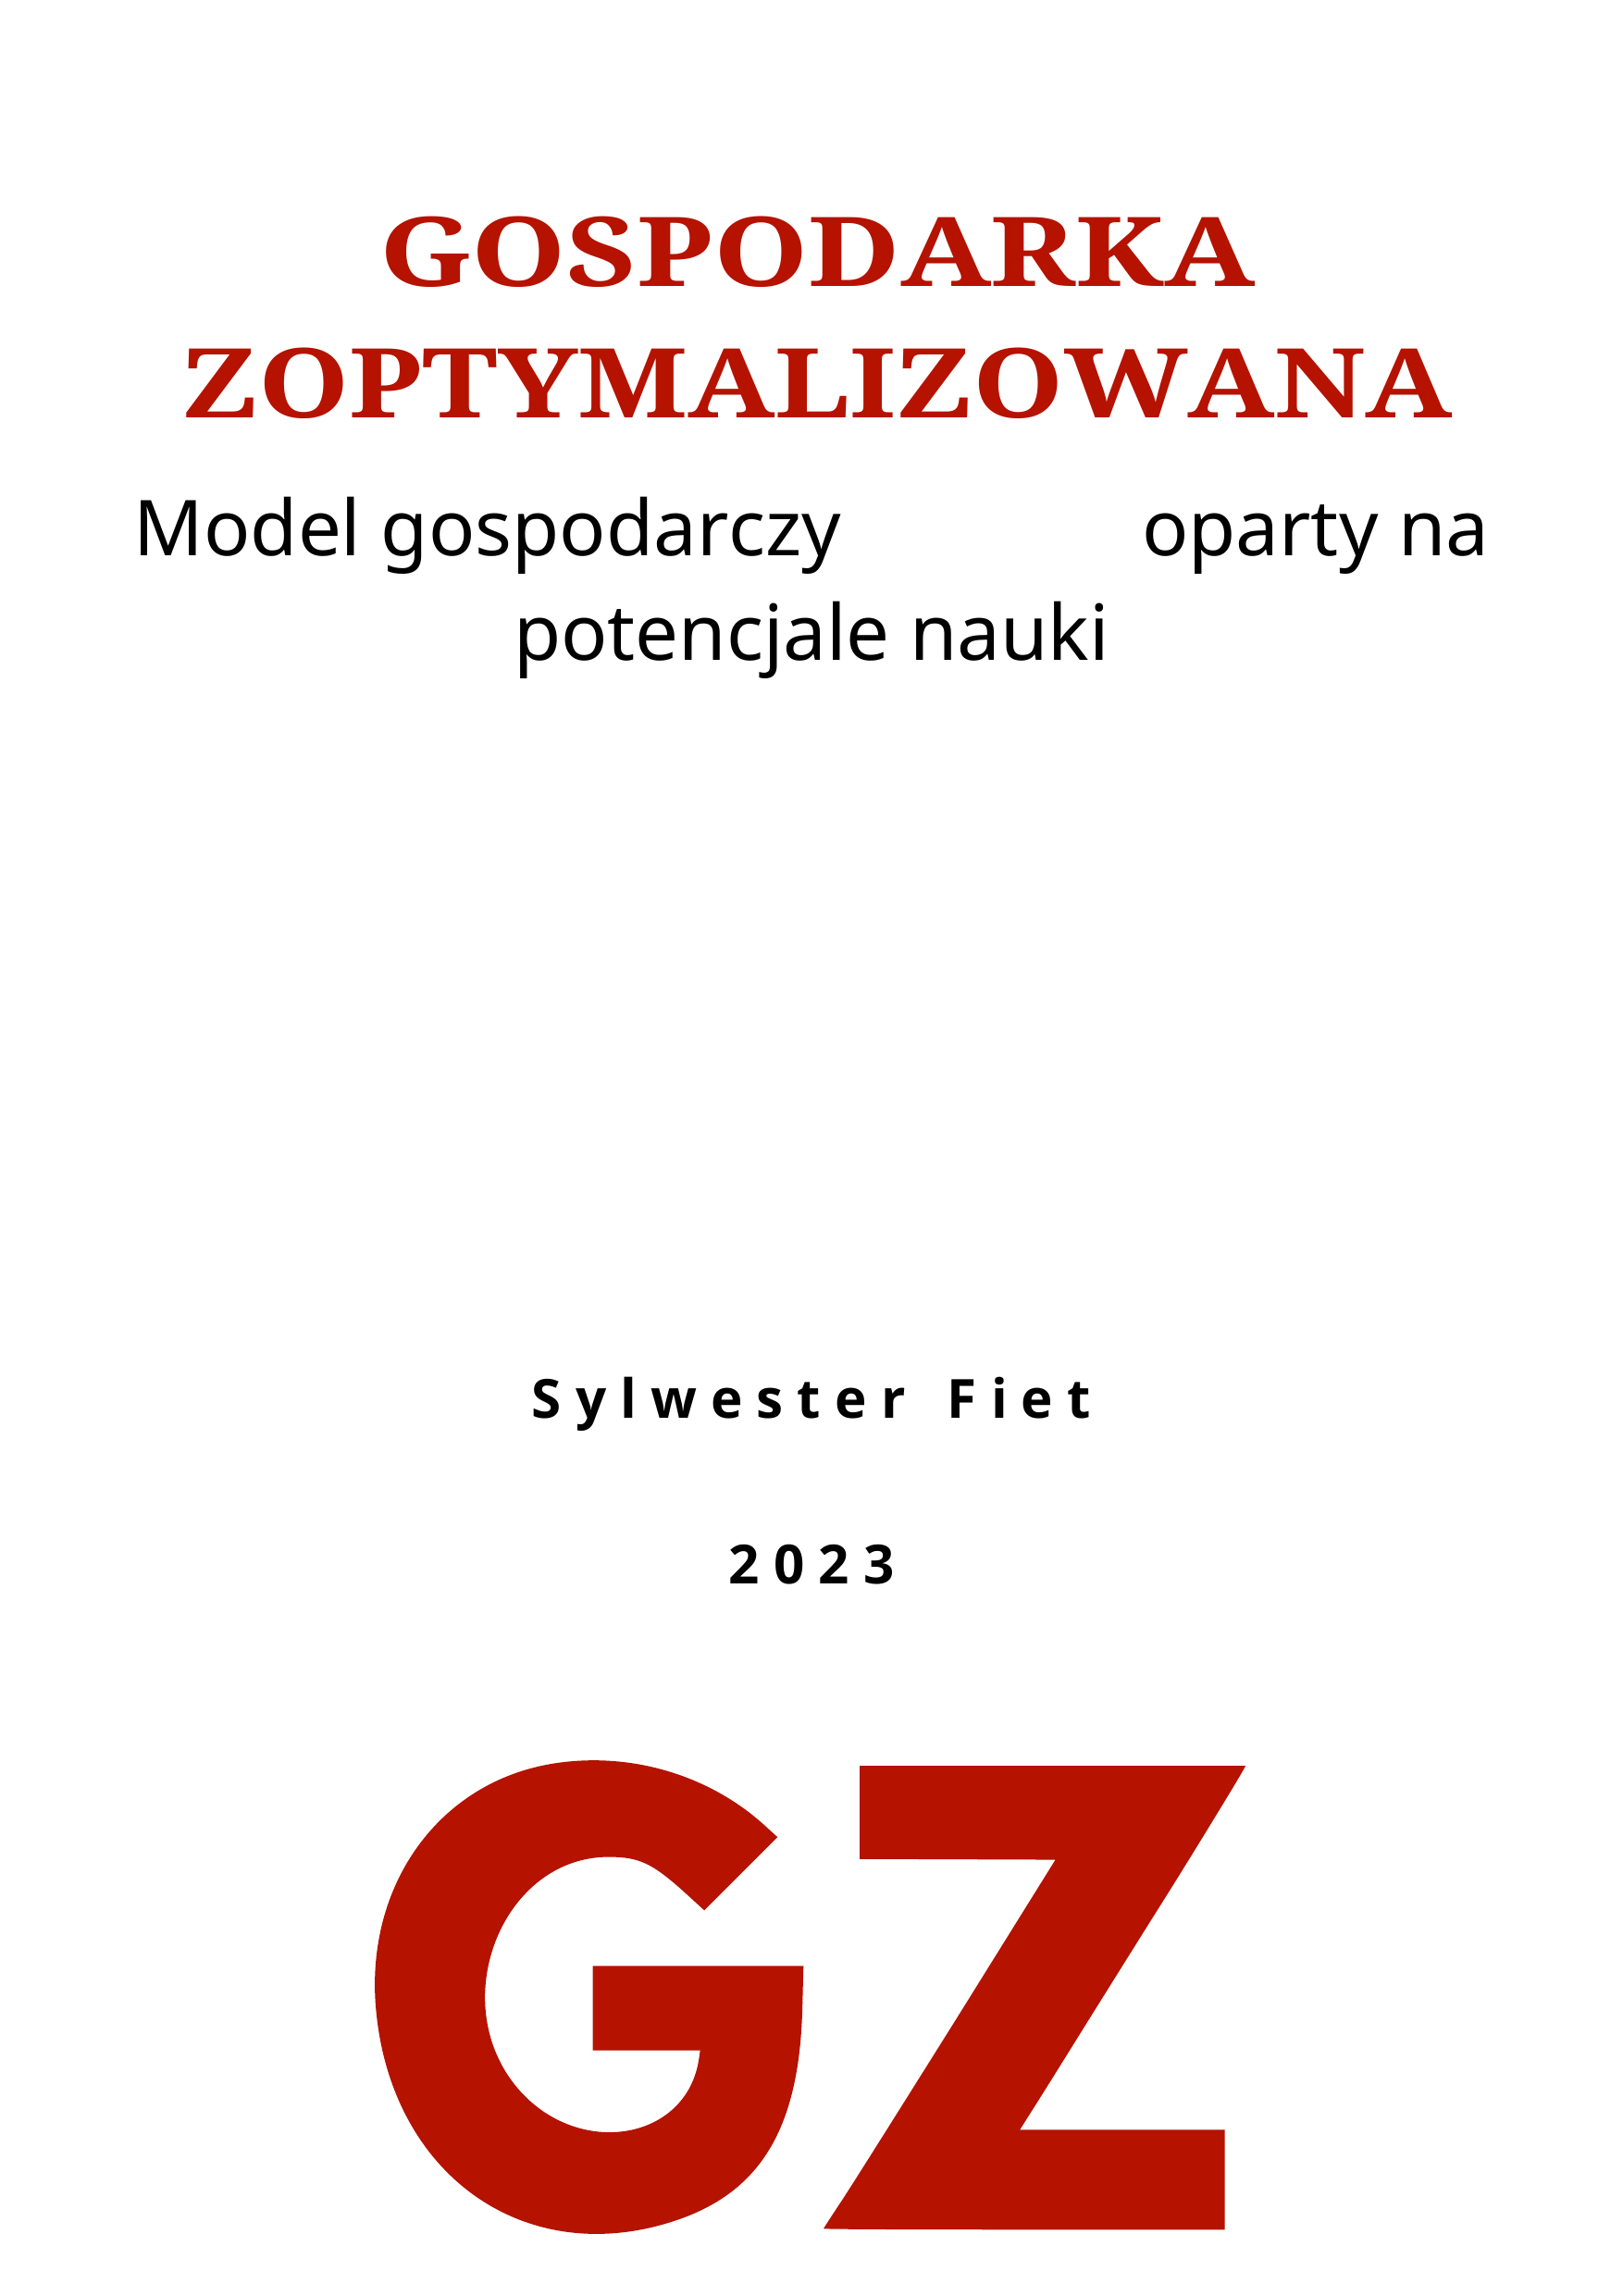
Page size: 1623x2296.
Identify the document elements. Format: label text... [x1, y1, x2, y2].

text Model gospodarczy oparty na potencjale nauki [125, 473, 1497, 683]
text 2 0 2 3 [125, 1526, 1497, 1600]
text S y l w e s t e r F i e t [125, 1360, 1497, 1434]
subtitle GOSPODARKA ZOPTYMALIZOWANA [136, 183, 1497, 446]
